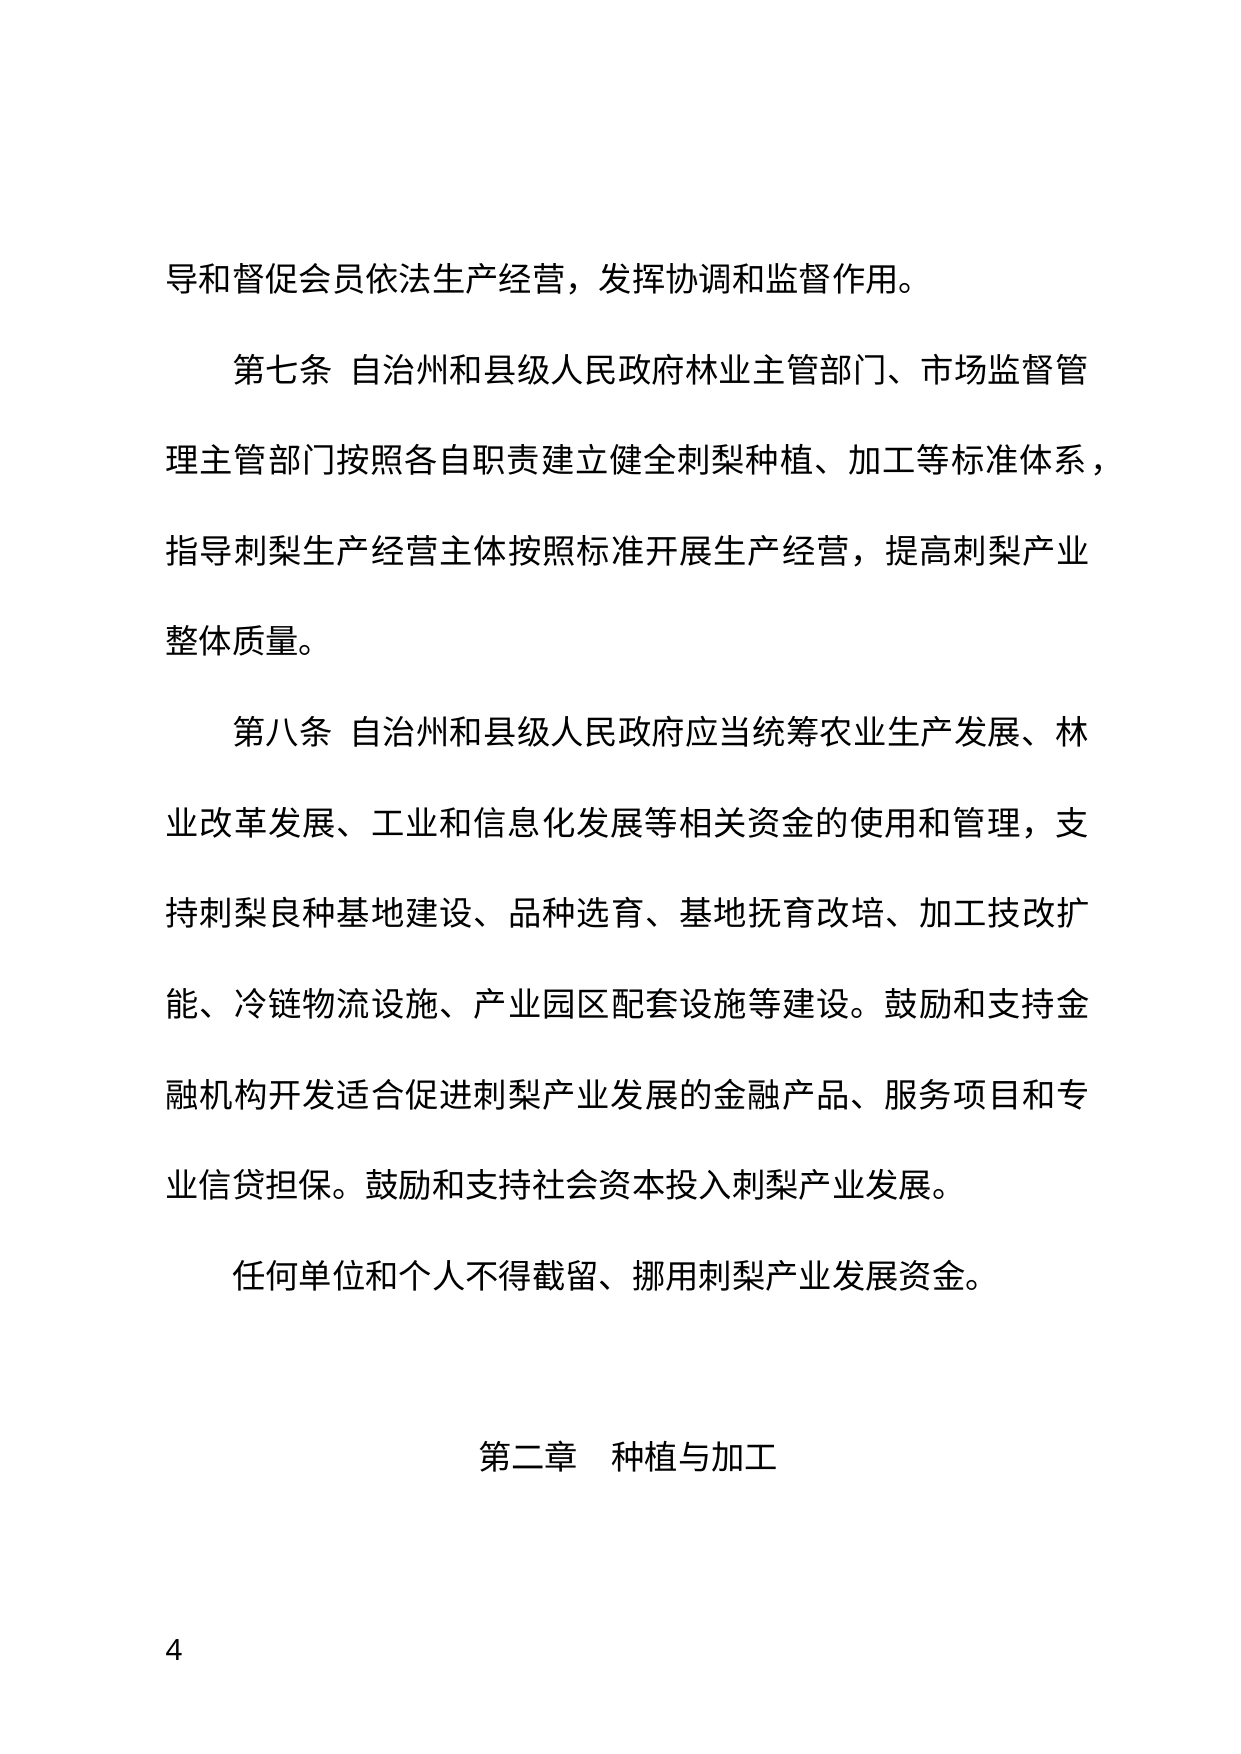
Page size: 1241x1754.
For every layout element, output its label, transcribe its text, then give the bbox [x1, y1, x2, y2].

text 任何单位和个人不得截留、挪用刺梨产业发展资金。 [165, 1228, 1090, 1319]
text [165, 232, 1090, 322]
text 第八条 自治州和县级人民政府应当统筹农业生产发展、林业改革发展、工业和信息化发展等相关资金的使用和管理，支持刺梨良种基地建设、品种选育、基地抚育改培、加工技改扩能、冷链物流设施、产业园区配套设施等建设。鼓励和支持金融机构开发适合促进刺梨产业发展的金融产品、服务项目和专业信贷担保。鼓励和支持社会资本投入刺梨产业发展。 [165, 685, 1090, 1228]
text 第二章 种植与加工 [165, 1410, 1090, 1500]
text 第七条 自治州和县级人民政府林业主管部门、市场监督管理主管部门按照各自职责建立健全刺梨种植、加工等标准体系，指导刺梨生产经营主体按照标准开展生产经营，提高刺梨产业整体质量。 [165, 322, 1090, 685]
